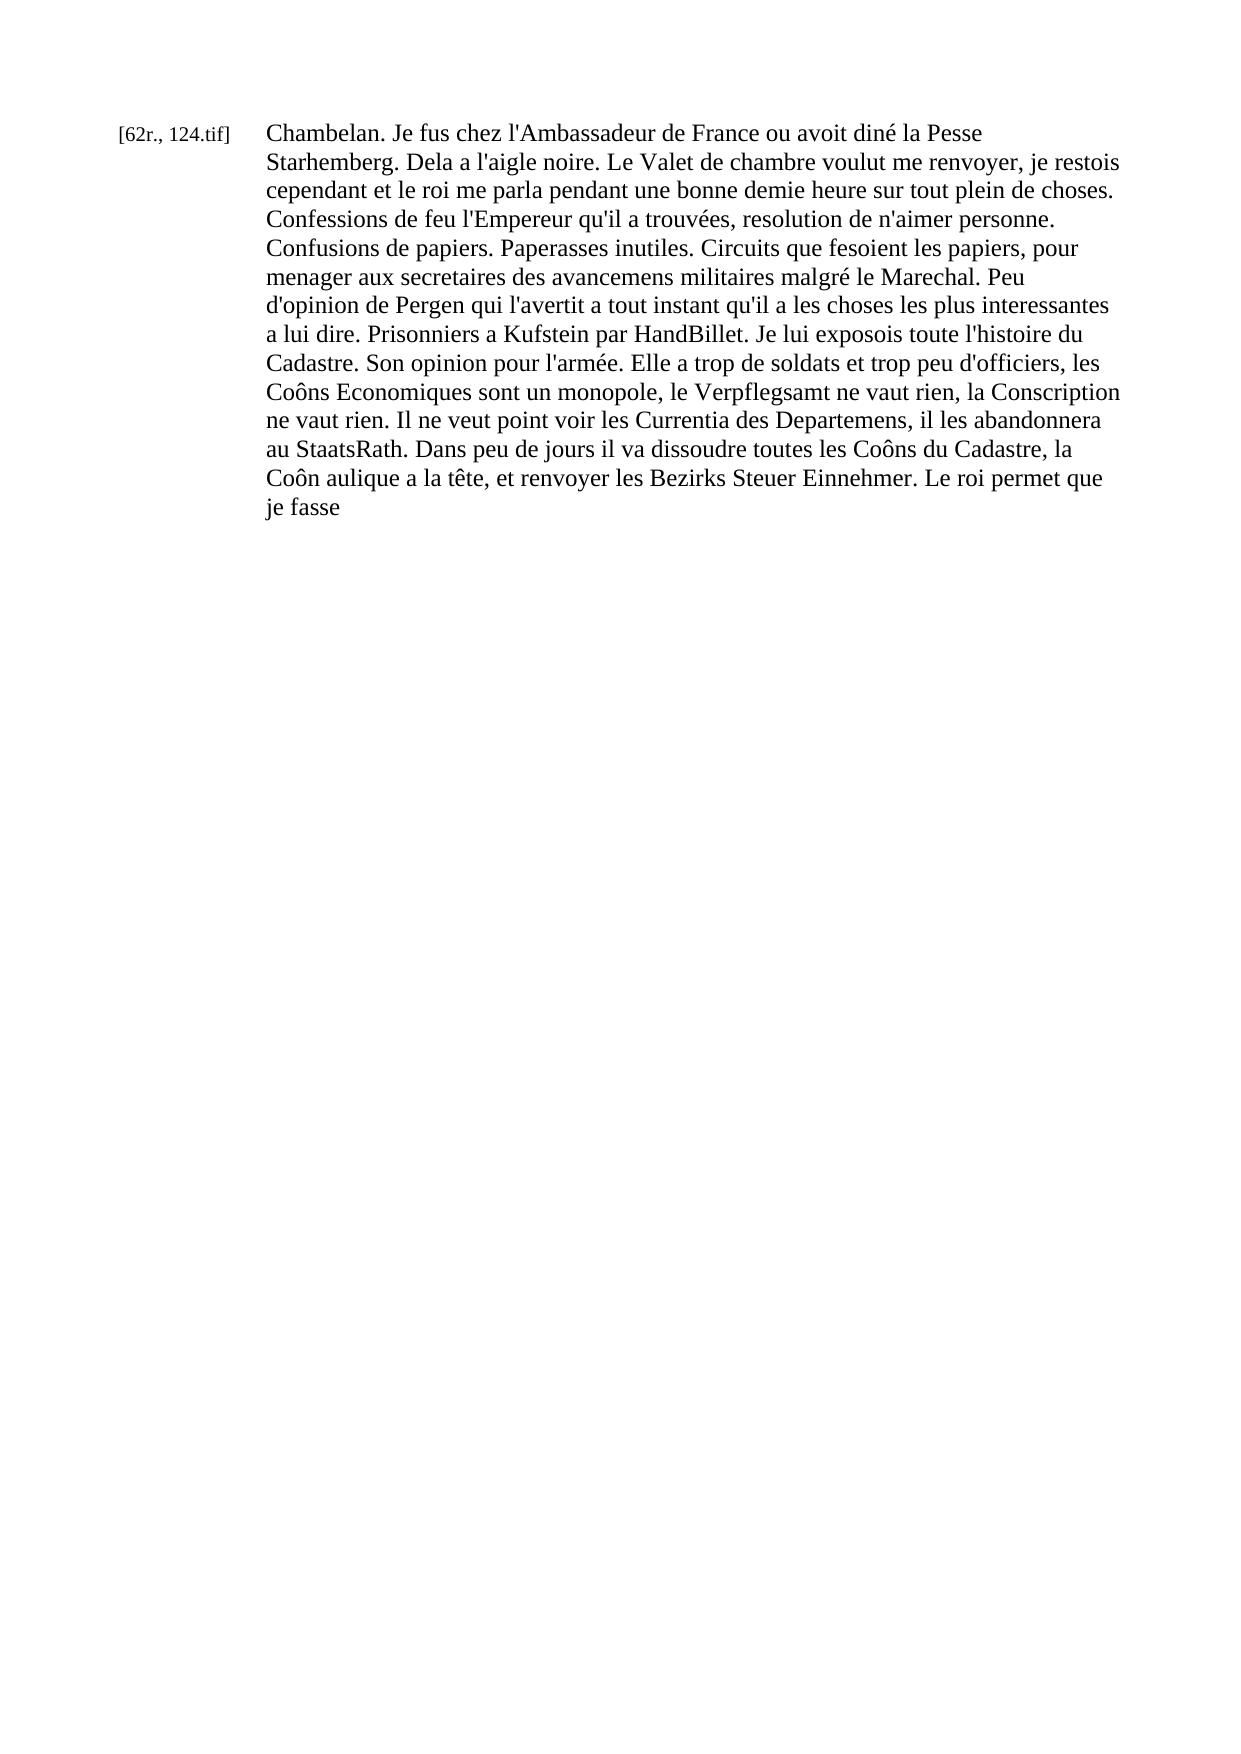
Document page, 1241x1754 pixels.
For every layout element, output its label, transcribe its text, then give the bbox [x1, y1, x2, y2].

text [62r., 124.tif] Chambelan. Je fus chez l'Ambassadeur de France ou avoit diné la Pesse Starhemberg. Dela a l'aigle noire. Le Valet de chambre voulut me renvoyer, je restois cependant et le roi me parla pendant une bonne demie heure sur tout plein de choses. Confessions de feu l'Empereur qu'il a trouvées, resolution de n'aimer personne. Confusions de papiers. Paperasses inutiles. Circuits que fesoient les papiers, pour menager aux secretaires des avancemens militaires malgré le Marechal. Peu d'opinion de Pergen qui l'avertit a tout instant qu'il a les choses les plus interessantes a lui dire. Prisonniers a Kufstein par HandBillet. Je lui exposois toute l'histoire du Cadastre. Son opinion pour l'armée. Elle a trop de soldats et trop peu d'officiers, les Coôns Economiques sont un monopole, le Verpflegsamt ne vaut rien, la Conscription ne vaut rien. Il ne veut point voir les Currentia des Departemens, il les abandonnera au StaatsRath. Dans peu de jours il va dissoudre toutes les Coôns du Cadastre, la Coôn aulique a la tête, et renvoyer les Bezirks Steuer Einnehmer. Le roi permet que je fasse [118, 118, 1122, 521]
